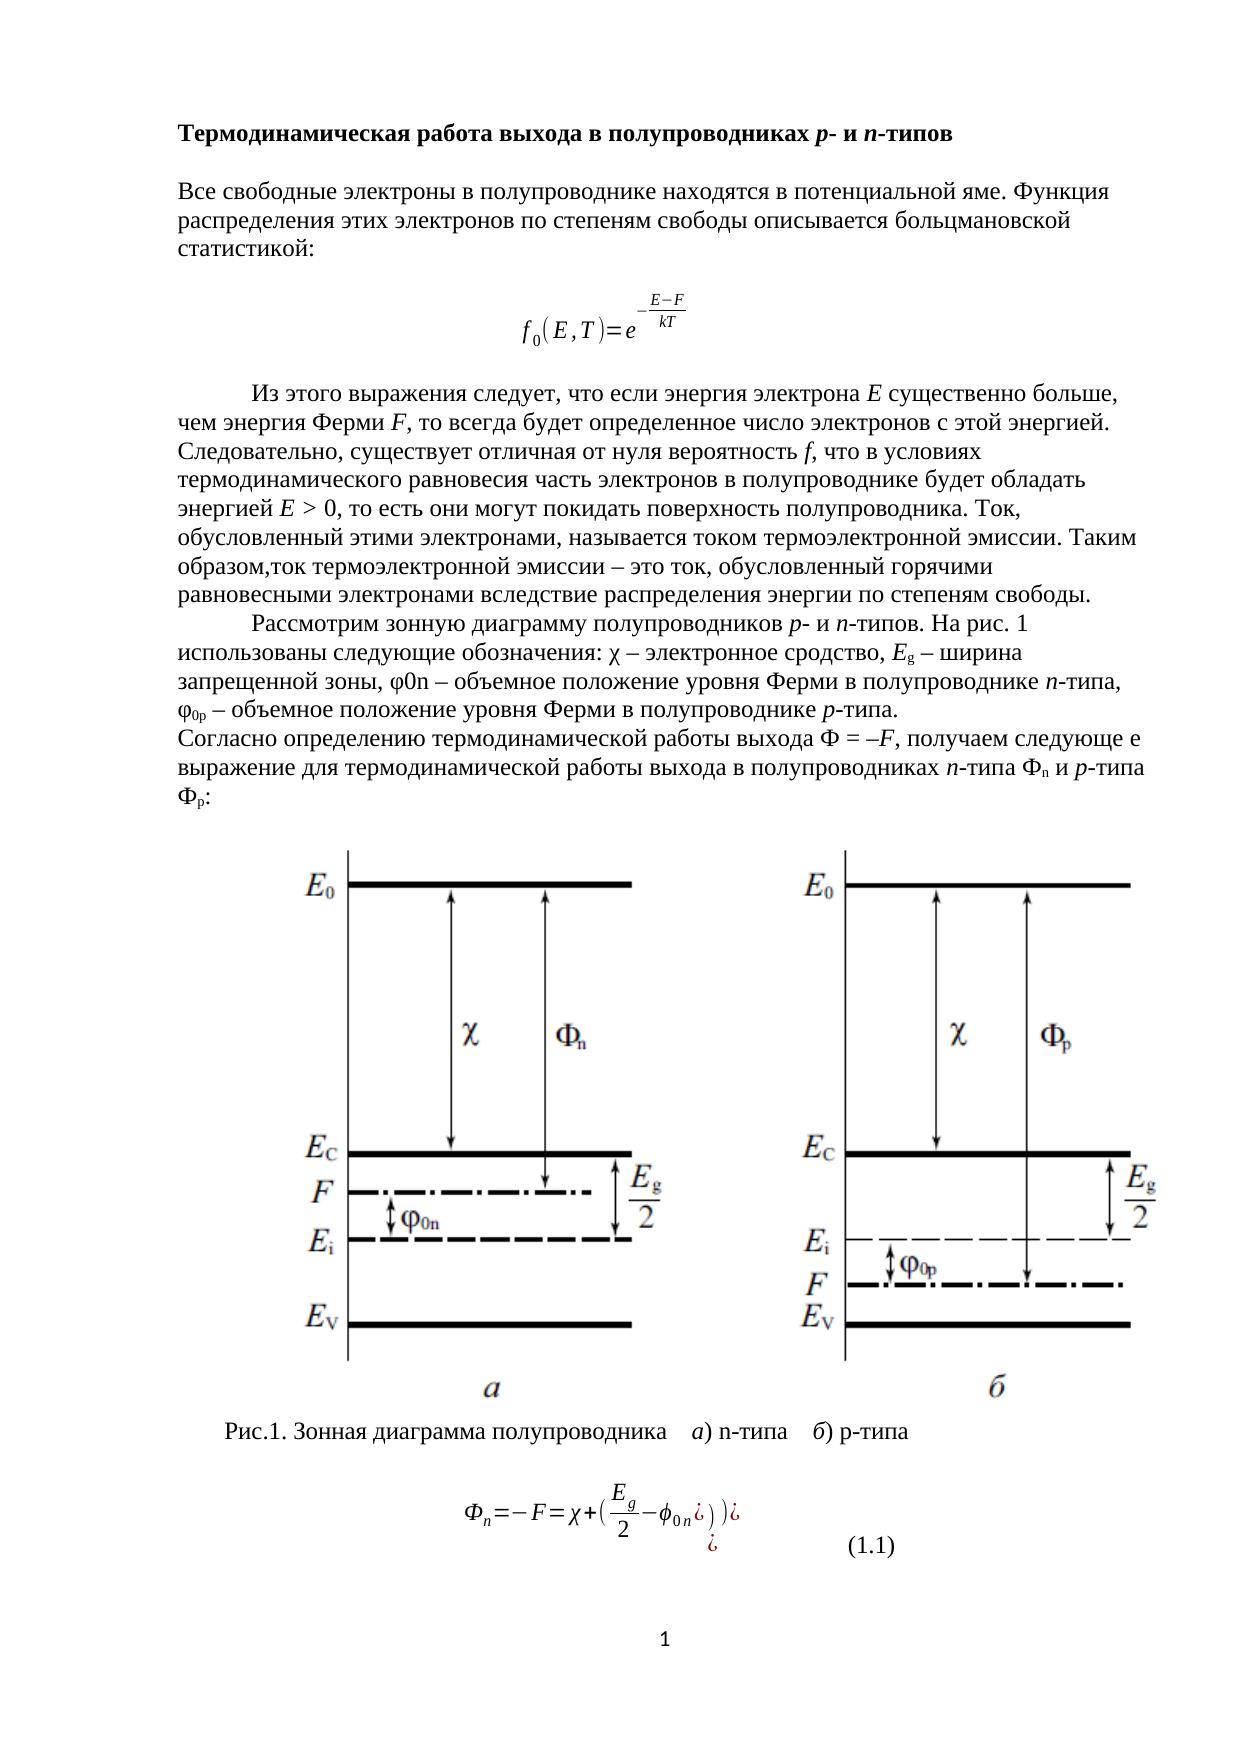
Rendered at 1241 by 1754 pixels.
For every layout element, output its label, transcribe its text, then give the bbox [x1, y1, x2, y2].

text Согласно определению термодинамической работы выхода Ф = –F, получаем следующе е выражение для термодинамической работы выхода в полупроводниках n-типа Фn и p-типа Фp: [177, 723, 1152, 809]
text Из этого выражения следует, что если энергия электрона E существенно больше, чем энергия Ферми F, то всегда будет определенное число электронов с этой энергией. Следовательно, существует отличная от нуля вероятность f, что в условиях термодинамического равновесия часть электронов в полупроводнике будет обладать энергией E > 0, то есть они могут покидать поверхность полупроводника. Ток, обусловленный этими электронами, называется током термоэлектронной эмиссии. Таким образом,ток термоэлектронной эмиссии – это ток, обусловленный горячими равновесными электронами вследствие распределения энергии по степеням свободы. [177, 378, 1152, 608]
text Термодинамическая работа выхода в полупроводниках p- и n-типов [177, 118, 1152, 147]
text Все свободные электроны в полупроводнике находятся в потенциальной яме. Функция распределения этих электронов по степеням свободы описывается больцмановской статистикой: [177, 176, 1152, 262]
picture [224, 838, 1192, 1416]
text Рис.1. Зонная диаграмма полупроводника a) n-типа б) p-типа [224, 1416, 1152, 1444]
text (1.1) [224, 1474, 1152, 1559]
text Рассмотрим зонную диаграмму полупроводников p- и n-типов. На рис. 1 использованы следующие обозначения: χ – электронное сродство, Eg – ширина запрещенной зоны, φ0n – объемное положение уровня Ферми в полупроводнике n-типа, φ0p – объемное положение уровня Ферми в полупроводнике p-типа. [177, 608, 1152, 723]
